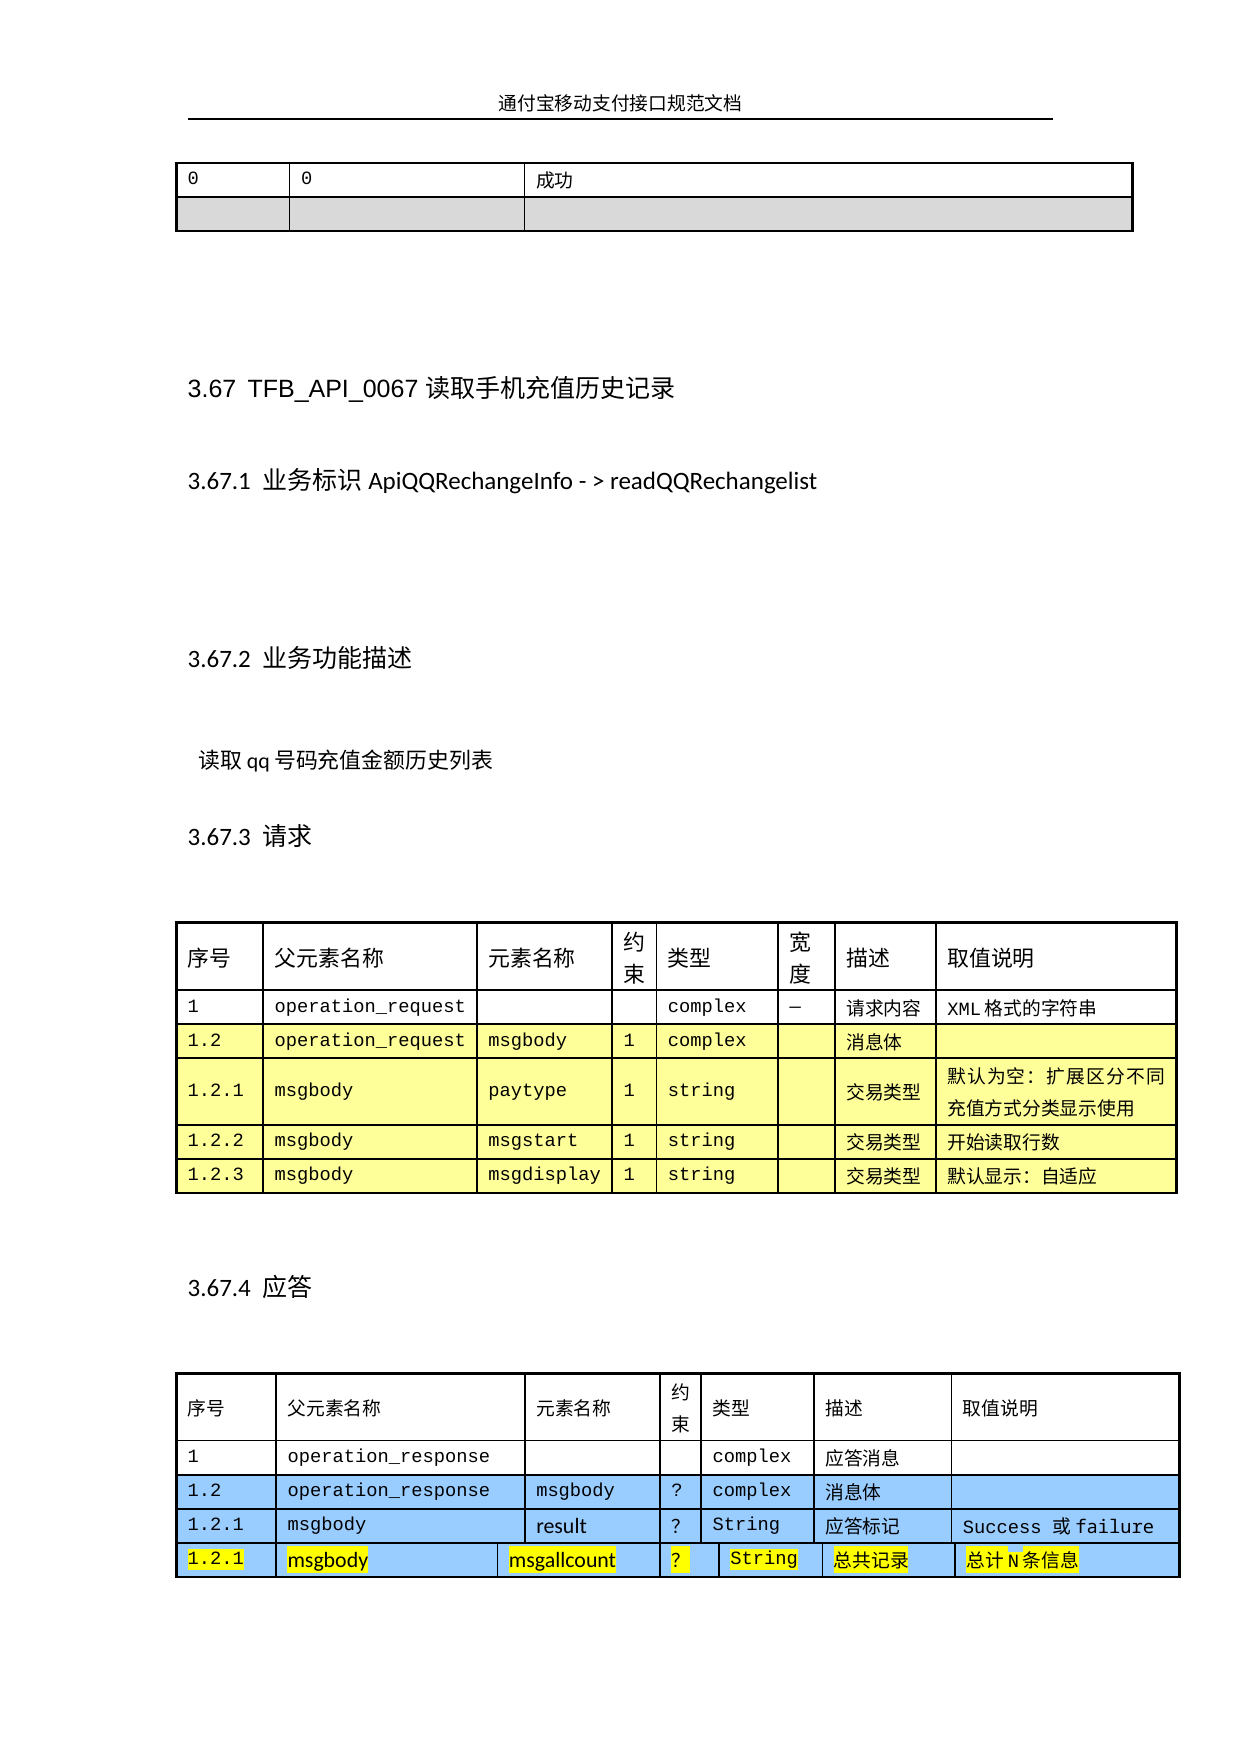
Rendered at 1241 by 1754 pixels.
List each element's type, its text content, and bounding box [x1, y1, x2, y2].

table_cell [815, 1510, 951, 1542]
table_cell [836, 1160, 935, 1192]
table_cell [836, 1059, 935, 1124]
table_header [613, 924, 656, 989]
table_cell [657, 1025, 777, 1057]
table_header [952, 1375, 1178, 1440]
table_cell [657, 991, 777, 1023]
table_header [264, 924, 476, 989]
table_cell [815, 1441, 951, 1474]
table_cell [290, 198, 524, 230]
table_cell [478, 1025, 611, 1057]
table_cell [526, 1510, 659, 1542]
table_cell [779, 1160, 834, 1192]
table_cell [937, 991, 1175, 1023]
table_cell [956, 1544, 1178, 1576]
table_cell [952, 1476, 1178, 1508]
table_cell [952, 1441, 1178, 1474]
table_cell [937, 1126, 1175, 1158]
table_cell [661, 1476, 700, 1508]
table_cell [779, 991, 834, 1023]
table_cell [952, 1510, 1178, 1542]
subtitle 请求 [187, 802, 1053, 867]
text 读取qq号码充值金额历史列表 [187, 743, 1053, 775]
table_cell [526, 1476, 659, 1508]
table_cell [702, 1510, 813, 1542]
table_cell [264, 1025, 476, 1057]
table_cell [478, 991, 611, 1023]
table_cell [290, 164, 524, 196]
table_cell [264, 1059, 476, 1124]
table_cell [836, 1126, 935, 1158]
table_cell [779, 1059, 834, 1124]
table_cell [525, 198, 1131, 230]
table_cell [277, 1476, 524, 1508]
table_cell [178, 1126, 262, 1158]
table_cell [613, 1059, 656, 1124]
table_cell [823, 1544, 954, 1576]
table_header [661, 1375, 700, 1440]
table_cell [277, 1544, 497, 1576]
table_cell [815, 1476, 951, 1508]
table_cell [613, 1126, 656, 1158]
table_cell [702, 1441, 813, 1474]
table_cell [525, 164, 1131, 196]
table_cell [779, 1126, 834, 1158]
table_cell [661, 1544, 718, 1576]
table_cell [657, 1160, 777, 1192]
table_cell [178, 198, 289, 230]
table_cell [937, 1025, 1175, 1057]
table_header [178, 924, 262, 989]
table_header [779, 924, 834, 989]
subtitle 业务功能描述 [187, 624, 1053, 689]
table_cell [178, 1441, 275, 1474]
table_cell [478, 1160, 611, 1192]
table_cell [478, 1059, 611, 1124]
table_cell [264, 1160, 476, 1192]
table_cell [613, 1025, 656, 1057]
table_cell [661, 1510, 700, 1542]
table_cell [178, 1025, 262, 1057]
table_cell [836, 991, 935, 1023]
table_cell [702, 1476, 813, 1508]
subtitle TFB_API_0067 读取手机充值历史记录 [187, 354, 1053, 419]
subtitle 业务标识 ApiQQRechangeInfo - > readQQRechangelist [187, 446, 1053, 511]
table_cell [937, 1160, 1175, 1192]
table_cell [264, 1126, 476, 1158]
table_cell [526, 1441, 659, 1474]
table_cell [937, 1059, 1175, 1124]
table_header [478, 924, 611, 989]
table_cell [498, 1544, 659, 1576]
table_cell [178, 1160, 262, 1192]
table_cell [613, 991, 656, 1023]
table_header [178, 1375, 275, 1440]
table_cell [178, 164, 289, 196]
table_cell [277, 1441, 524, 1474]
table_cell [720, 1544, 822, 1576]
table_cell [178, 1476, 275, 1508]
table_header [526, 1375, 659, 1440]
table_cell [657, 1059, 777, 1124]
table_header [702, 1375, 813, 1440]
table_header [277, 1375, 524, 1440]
subtitle 应答 [187, 1253, 1053, 1318]
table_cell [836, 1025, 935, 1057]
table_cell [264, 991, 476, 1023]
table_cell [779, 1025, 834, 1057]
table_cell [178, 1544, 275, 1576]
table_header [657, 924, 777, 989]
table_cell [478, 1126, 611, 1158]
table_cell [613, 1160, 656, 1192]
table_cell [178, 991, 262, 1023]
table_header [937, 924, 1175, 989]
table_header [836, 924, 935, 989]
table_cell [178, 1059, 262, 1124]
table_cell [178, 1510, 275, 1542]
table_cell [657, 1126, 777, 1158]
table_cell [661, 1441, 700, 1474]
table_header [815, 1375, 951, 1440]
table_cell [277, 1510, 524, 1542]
